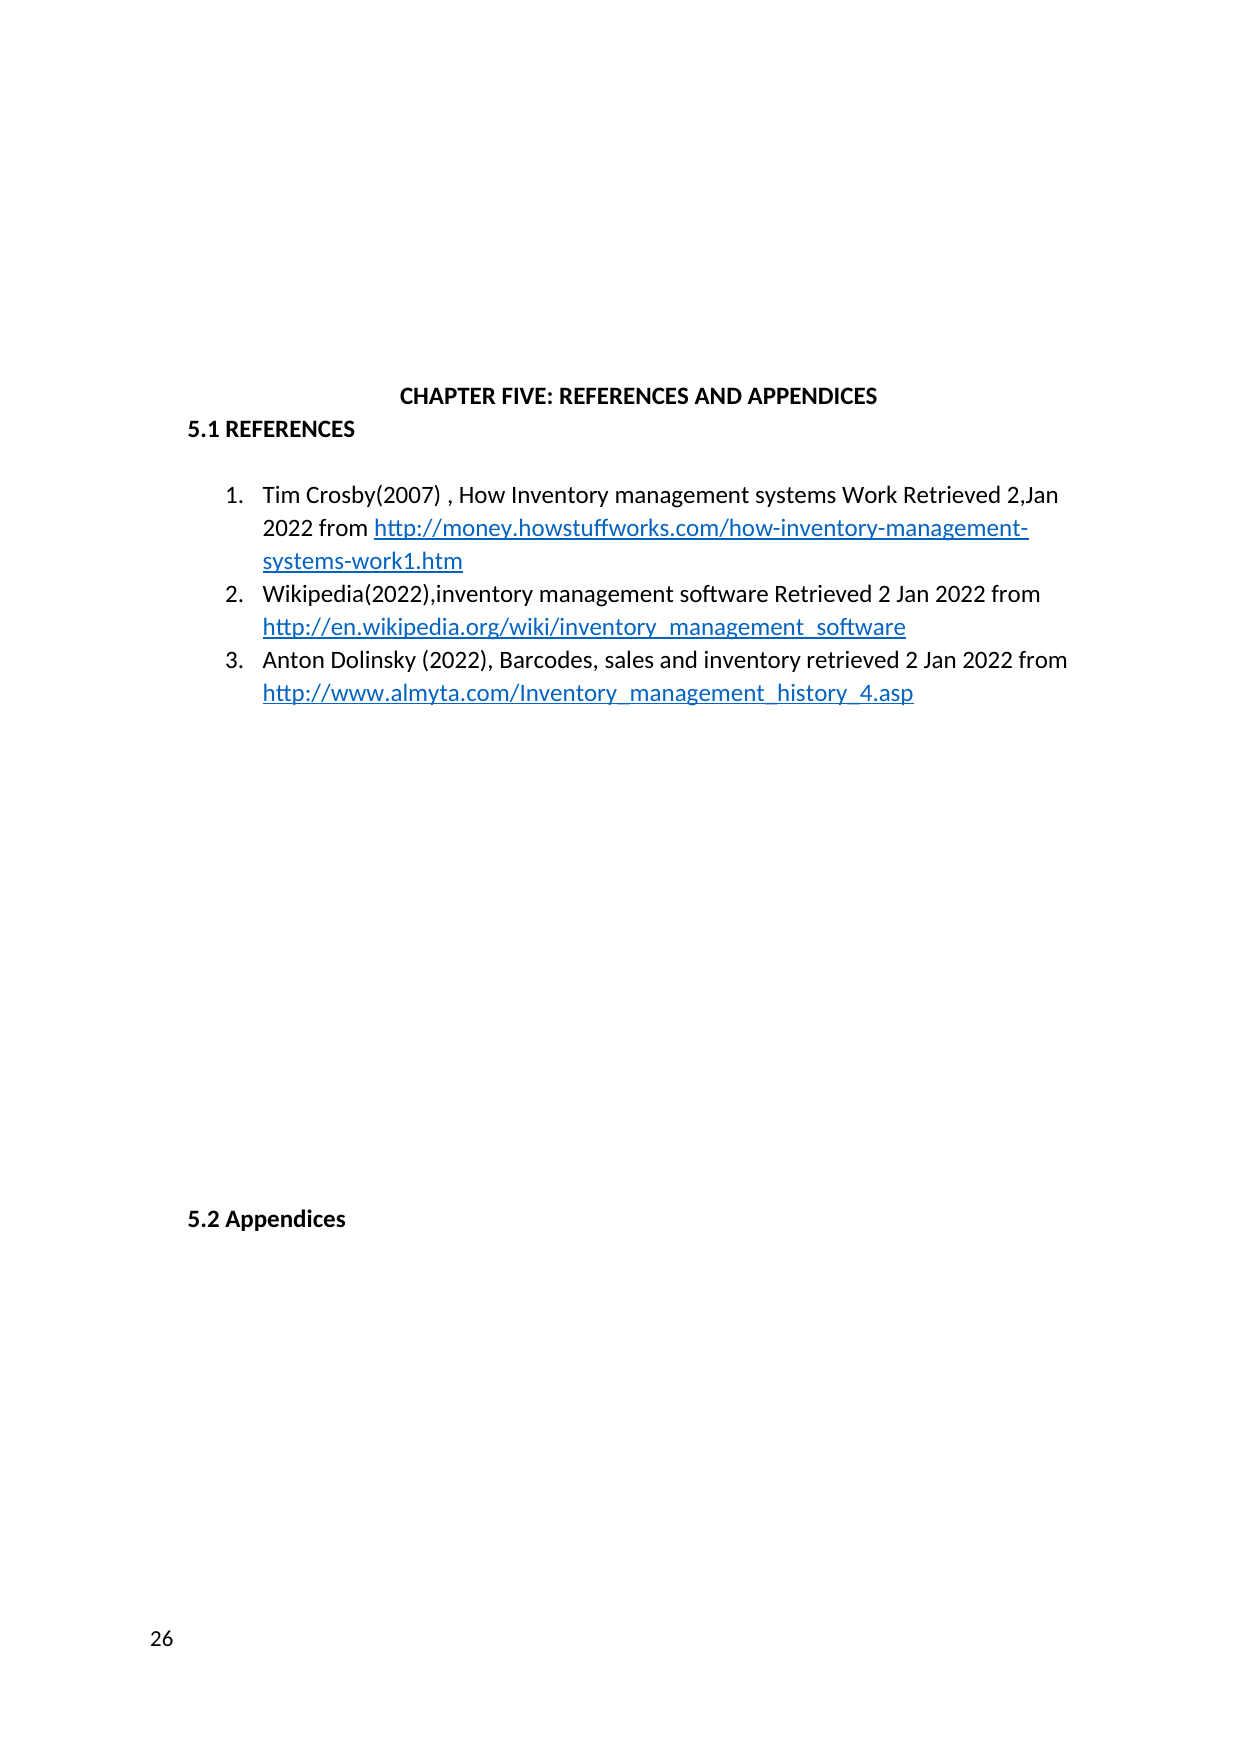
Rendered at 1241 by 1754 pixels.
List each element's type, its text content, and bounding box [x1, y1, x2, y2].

list Wikipedia(2022),inventory management software Retrieved 2 Jan 2022 from http://en.wikipedia.org/wiki/inventory_management_software [225, 578, 1090, 641]
list CHAPTER FIVE: REFERENCES AND APPENDICES [187, 380, 1090, 411]
list Tim Crosby(2007) , How Inventory management systems Work Retrieved 2,Jan 2022 from http://money.howstuffworks.com/how-inventory-management-systems-work1.htm [225, 479, 1090, 576]
list Anton Dolinsky (2022), Barcodes, sales and inventory retrieved 2 Jan 2022 from http://www.almyta.com/Inventory_management_history_4.asp [225, 644, 1090, 707]
list 5.1 REFERENCES [187, 413, 1090, 444]
list 5.2 Appendices [187, 1203, 1090, 1234]
